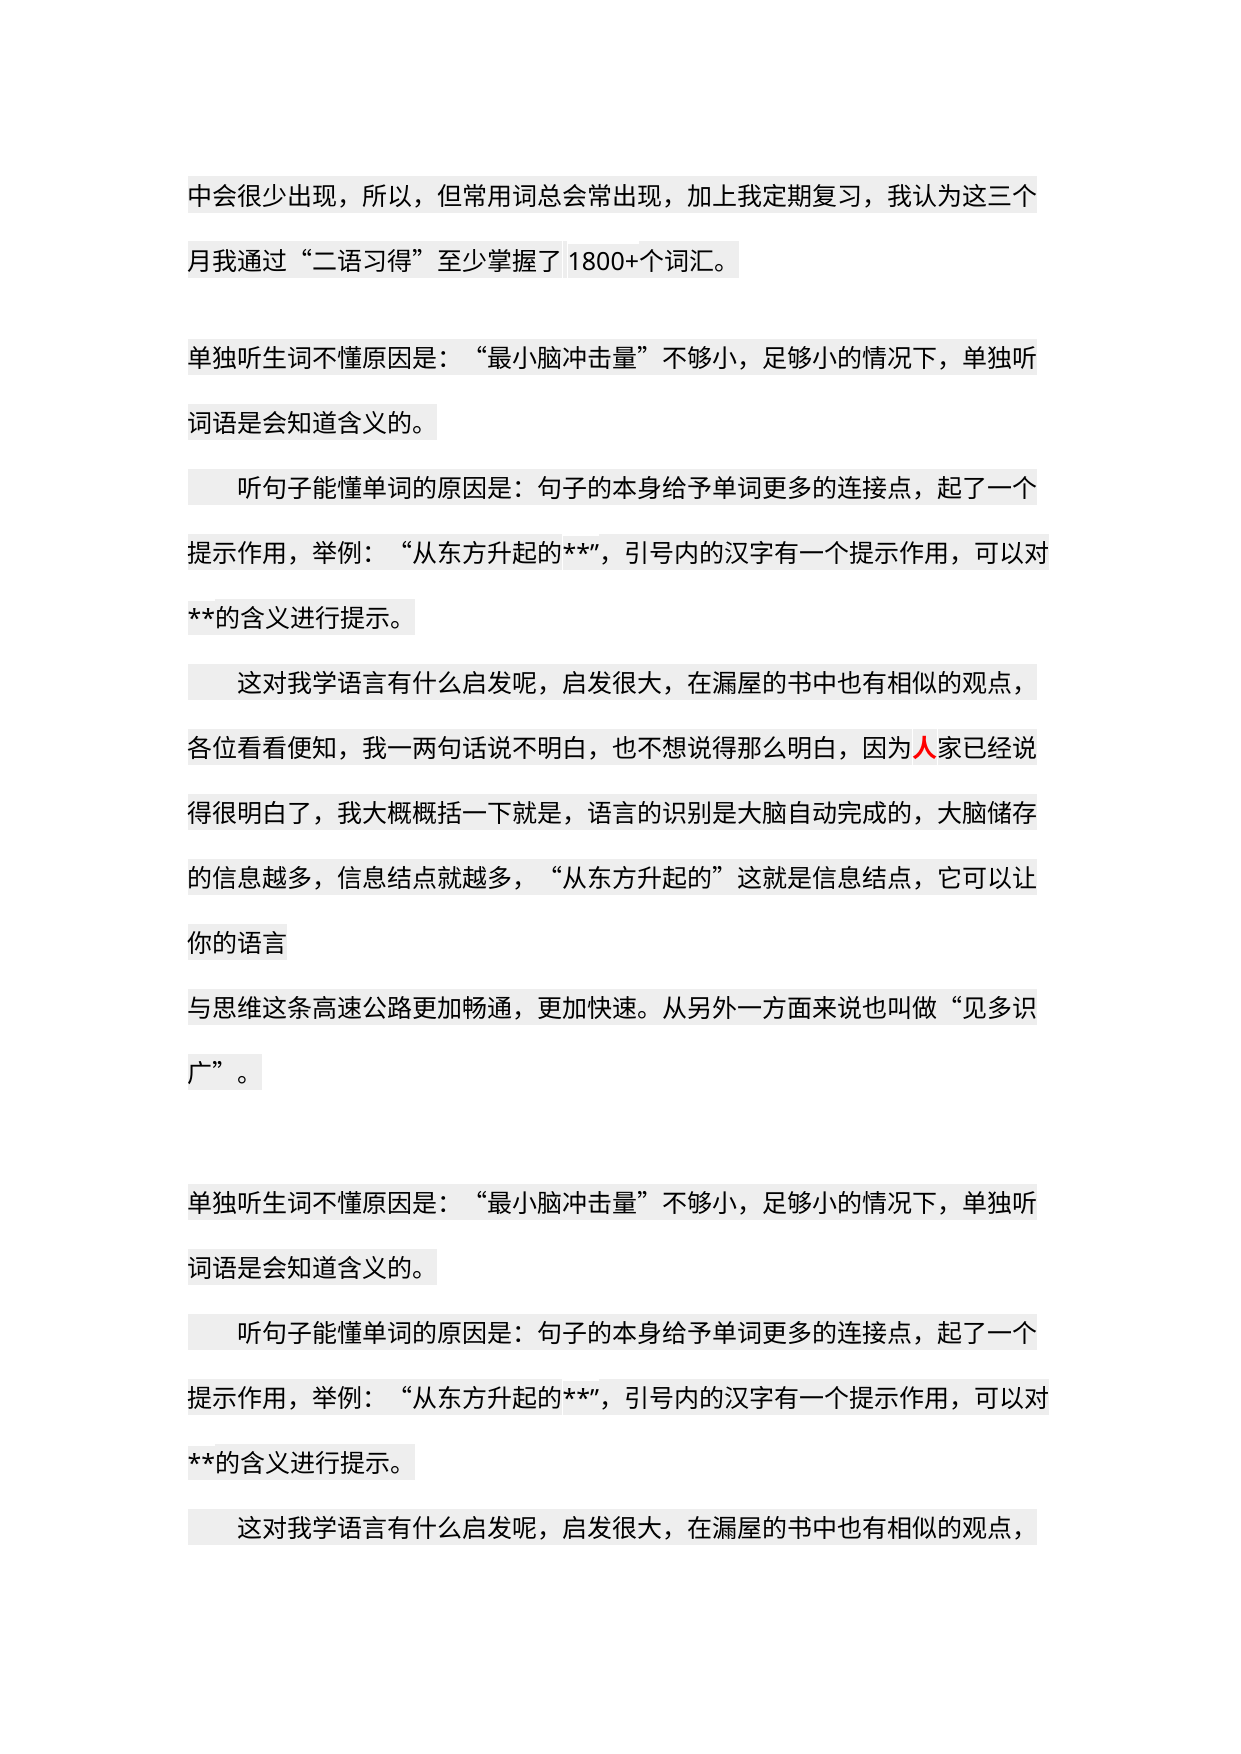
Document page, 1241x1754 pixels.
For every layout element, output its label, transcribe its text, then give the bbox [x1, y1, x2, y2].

text 单独听生词不懂原因是：“最小脑冲击量”不够小，足够小的情况下，单独听词语是会知道含义的。 听句子能懂单词的原因是：句子的本身给予单词更多的连接点，起了一个提示作用，举例：“从东方升起的**”，引号内的汉字有一个提示作用，可以对**的含义进行提示。 这对我学语言有什么启发呢，启发很大，在漏屋的书中也有相似的观点，各位看看便知，我一两句话说不明白，也不想说得那么明白，因为人家已经说得很明白了，我大概概括一下就是，语言的识别是大脑自动完成的，大脑储存的信息越多，信息结点就越多，“从东方升起的”这就是信息结点，它可以让你的语言 [187, 324, 1053, 974]
text 与思维这条高速公路更加畅通，更加快速。从另外一方面来说也叫做“见多识广”。 [187, 974, 1053, 1104]
